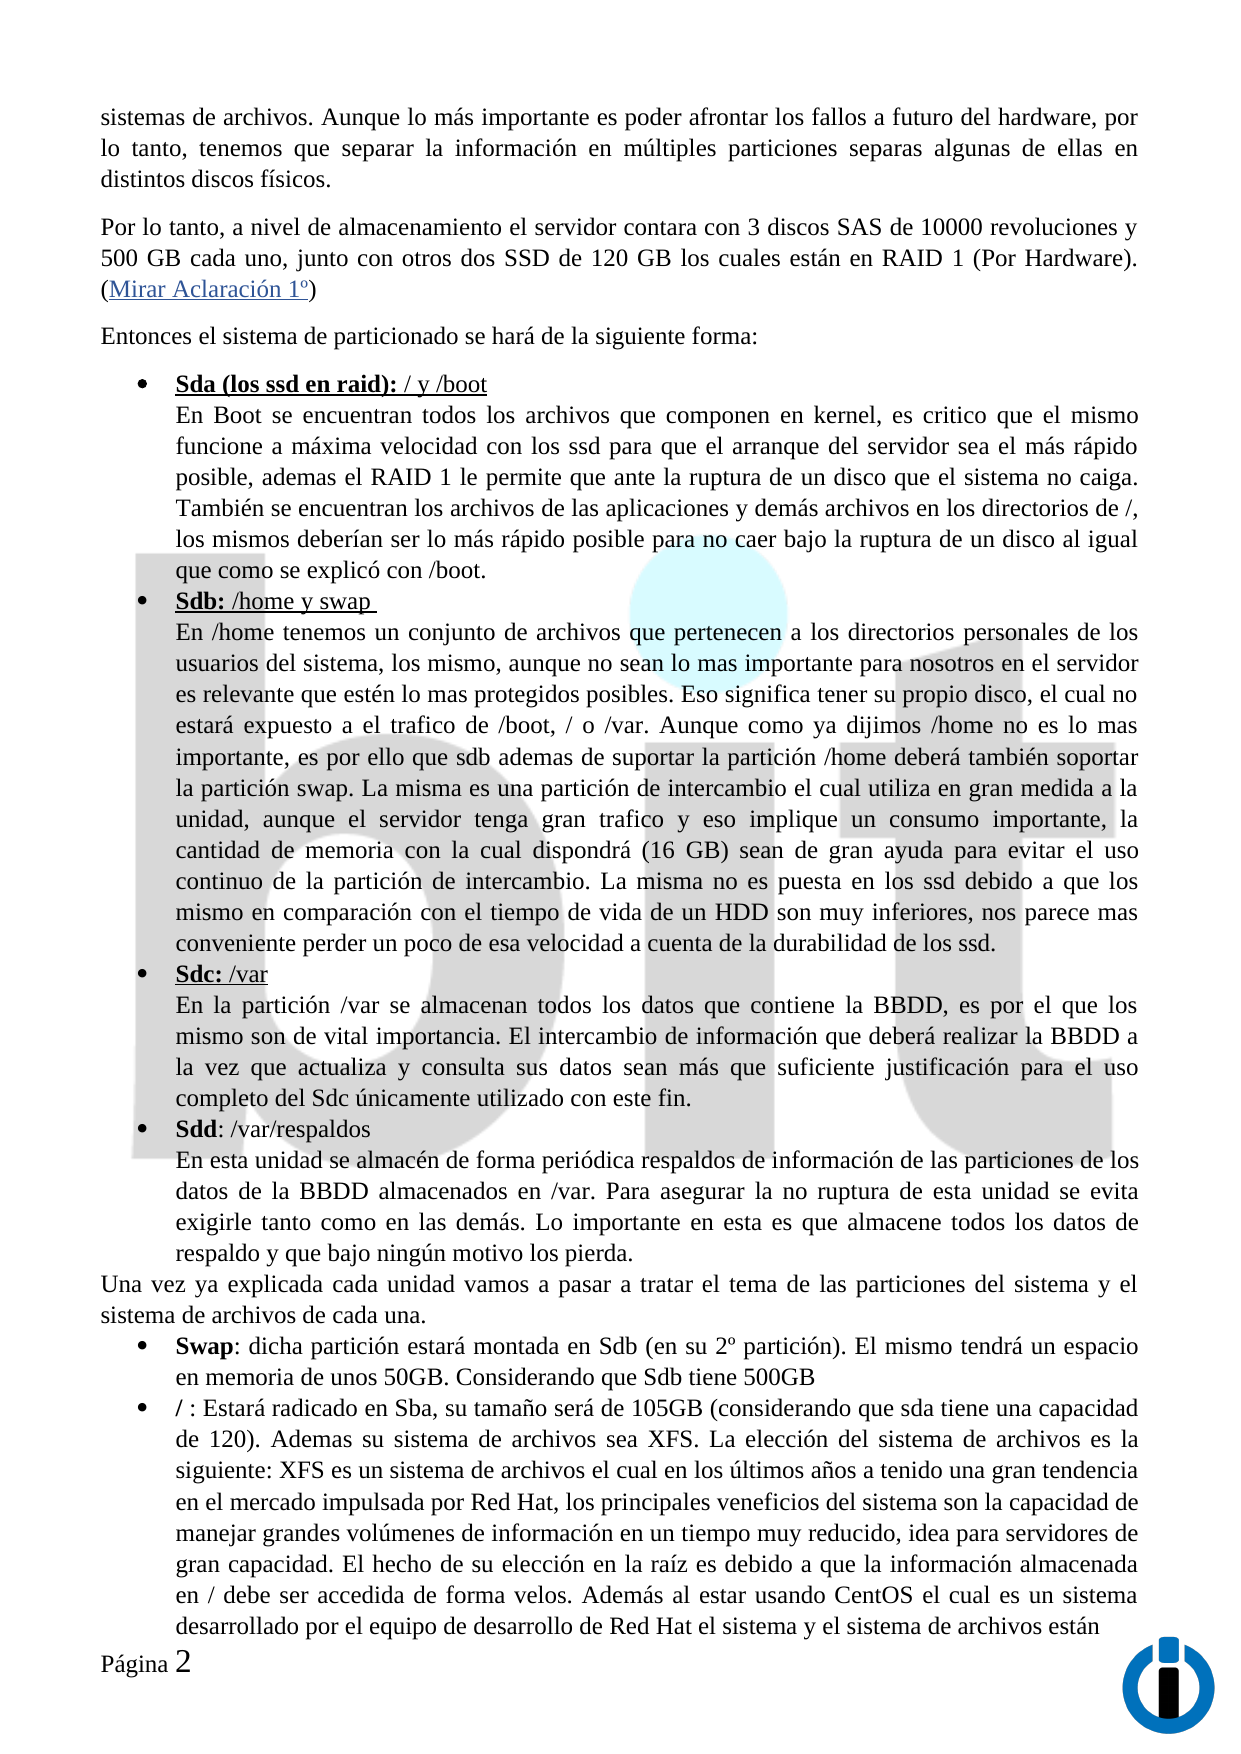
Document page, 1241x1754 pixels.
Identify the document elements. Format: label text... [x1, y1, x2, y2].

list Swap: dicha partición estará montada en Sdb (en su 2º partición). El mismo tendrá un espacio en memoria de unos 50GB. Considerando que Sdb tiene 500GB [138, 1331, 1140, 1391]
text Por lo tanto, a nivel de almacenamiento el servidor contara con 3 discos SAS de 10000 revoluciones y 500 GB cada uno, junto con otros dos SSD de 120 GB los cuales están en RAID 1 (Por Hardware). (Mirar Aclaración 1º) [100, 212, 1140, 302]
list En la partición /var se almacenan todos los datos que contiene la BBDD, es por el que los mismo son de vital importancia. El intercambio de información que deberá realizar la BBDD a la vez que actualiza y consulta sus datos sean más que suficiente justificación para el uso completo del Sdc únicamente utilizado con este fin. [175, 990, 1140, 1112]
list Sdd: /var/respaldos [138, 1114, 1140, 1143]
list Sda (los ssd en raid): / y /boot [138, 369, 1140, 398]
list En /home tenemos un conjunto de archivos que pertenecen a los directorios personales de los usuarios del sistema, los mismo, aunque no sean lo mas importante para nosotros en el servidor es relevante que estén lo mas protegidos posibles. Eso significa tener su propio disco, el cual no estará expuesto a el trafico de /boot, / o /var. Aunque como ya dijimos /home no es lo mas importante, es por ello que sdb ademas de suportar la partición /home deberá también soportar la partición swap. La misma es una partición de intercambio el cual utiliza en gran medida a la unidad, aunque el servidor tenga gran trafico y eso implique un consumo importante, la cantidad de memoria con la cual dispondrá (16 GB) sean de gran ayuda para evitar el uso continuo de la partición de intercambio. La misma no es puesta en los ssd debido a que los mismo en comparación con el tiempo de vida de un HDD son muy inferiores, nos parece mas conveniente perder un poco de esa velocidad a cuenta de la durabilidad de los ssd. [175, 617, 1140, 957]
list En Boot se encuentran todos los archivos que componen en kernel, es critico que el mismo funcione a máxima velocidad con los ssd para que el arranque del servidor sea el más rápido posible, ademas el RAID 1 le permite que ante la ruptura de un disco que el sistema no caiga. También se encuentran los archivos de las aplicaciones y demás archivos en los directorios de /, los mismos deberían ser lo más rápido posible para no caer bajo la ruptura de un disco al igual que como se explicó con /boot. [175, 400, 1140, 584]
list En esta unidad se almacén de forma periódica respaldos de información de las particiones de los datos de la BBDD almacenados en /var. Para asegurar la no ruptura de esta unidad se evita exigirle tanto como en las demás. Lo importante en esta es que almacene todos los datos de respaldo y que bajo ningún motivo los pierda. [175, 1145, 1140, 1267]
list Sdc: /var [138, 959, 1140, 988]
picture [1118, 1635, 1220, 1737]
list Sdb: /home y swap [138, 586, 1140, 615]
text Entonces el sistema de particionado se hará de la siguiente forma: [100, 321, 1140, 350]
list Una vez ya explicada cada unidad vamos a pasar a tratar el tema de las particiones del sistema y el sistema de archivos de cada una. [100, 1269, 1140, 1329]
